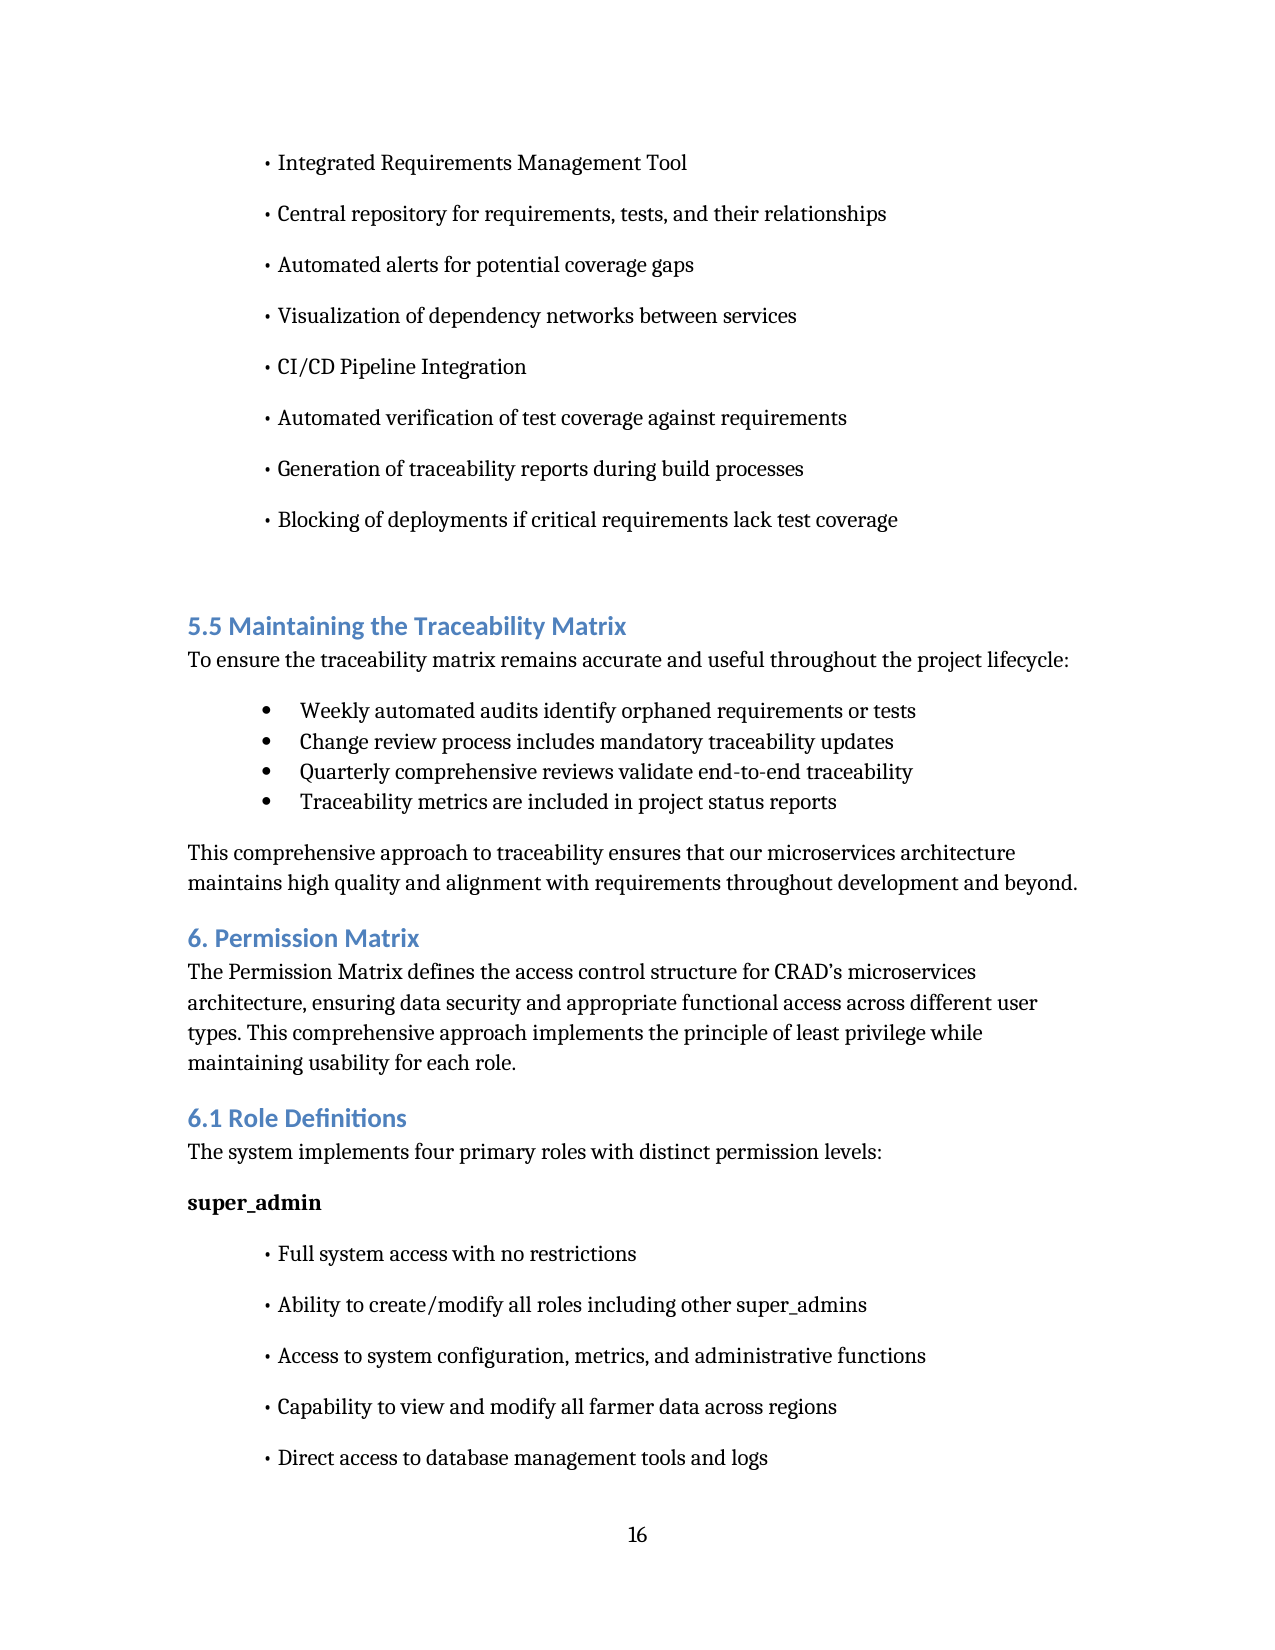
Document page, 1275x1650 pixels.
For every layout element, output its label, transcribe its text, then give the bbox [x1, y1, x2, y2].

text The system implements four primary roles with distinct permission levels: [187, 1139, 1087, 1165]
text • Central repository for requirements, tests, and their relationships [262, 201, 1087, 227]
text The Permission Matrix defines the access control structure for CRAD’s microservices architecture, ensuring data security and appropriate functional access across different user types. This comprehensive approach implements the principle of least privilege while maintaining usability for each role. [187, 959, 1087, 1076]
text • Full system access with no restrictions [262, 1241, 1087, 1267]
text • Direct access to database management tools and logs [262, 1445, 1087, 1471]
list Change review process includes mandatory traceability updates [262, 728, 1087, 755]
subtitle 6. Permission Matrix [187, 921, 1087, 954]
text • Automated verification of test coverage against requirements [262, 405, 1087, 432]
text super_admin [187, 1190, 1087, 1216]
list Quarterly comprehensive reviews validate end-to-end traceability [262, 759, 1087, 785]
subtitle 5.5 Maintaining the Traceability Matrix [187, 609, 1087, 642]
text • Access to system configuration, metrics, and administrative functions [262, 1343, 1087, 1369]
text • Generation of traceability reports during build processes [262, 456, 1087, 483]
text • Blocking of deployments if critical requirements lack test coverage [187, 507, 1087, 534]
text • Visualization of dependency networks between services [262, 303, 1087, 329]
text • Ability to create/modify all roles including other super_admins [262, 1292, 1087, 1318]
text • Integrated Requirements Management Tool [262, 150, 1087, 176]
subtitle 6.1 Role Definitions [187, 1101, 1087, 1134]
text To ensure the traceability matrix remains accurate and useful throughout the project lifecycle: [187, 647, 1087, 674]
text • Capability to view and modify all farmer data across regions [262, 1394, 1087, 1420]
text This comprehensive approach to traceability ensures that our microservices architecture maintains high quality and alignment with requirements throughout development and beyond. [187, 840, 1087, 897]
list Traceability metrics are included in project status reports [262, 789, 1087, 815]
text • CI/CD Pipeline Integration [262, 354, 1087, 381]
list Weekly automated audits identify orphaned requirements or tests [262, 698, 1087, 725]
text • Automated alerts for potential coverage gaps [262, 252, 1087, 278]
